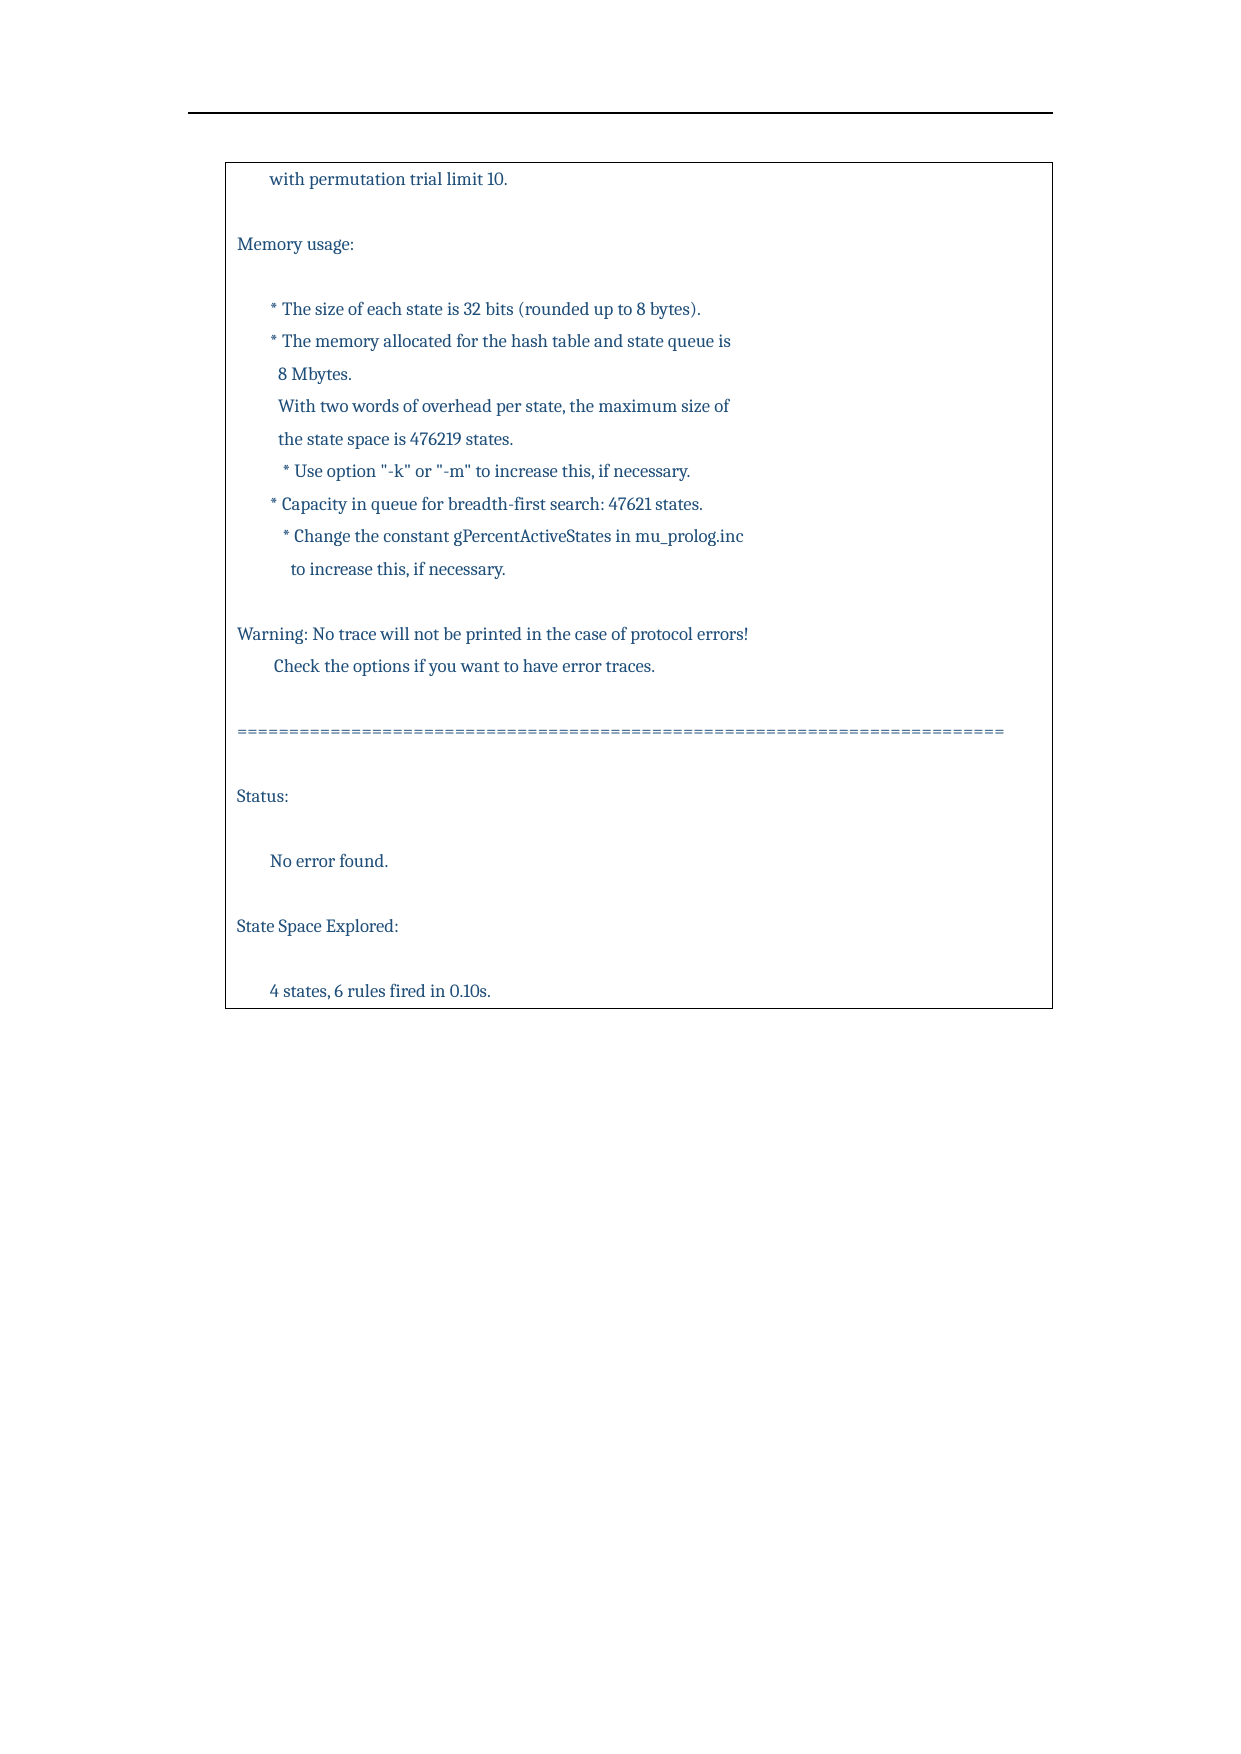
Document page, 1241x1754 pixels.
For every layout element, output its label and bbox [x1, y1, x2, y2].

table_header [226, 163, 1052, 1008]
